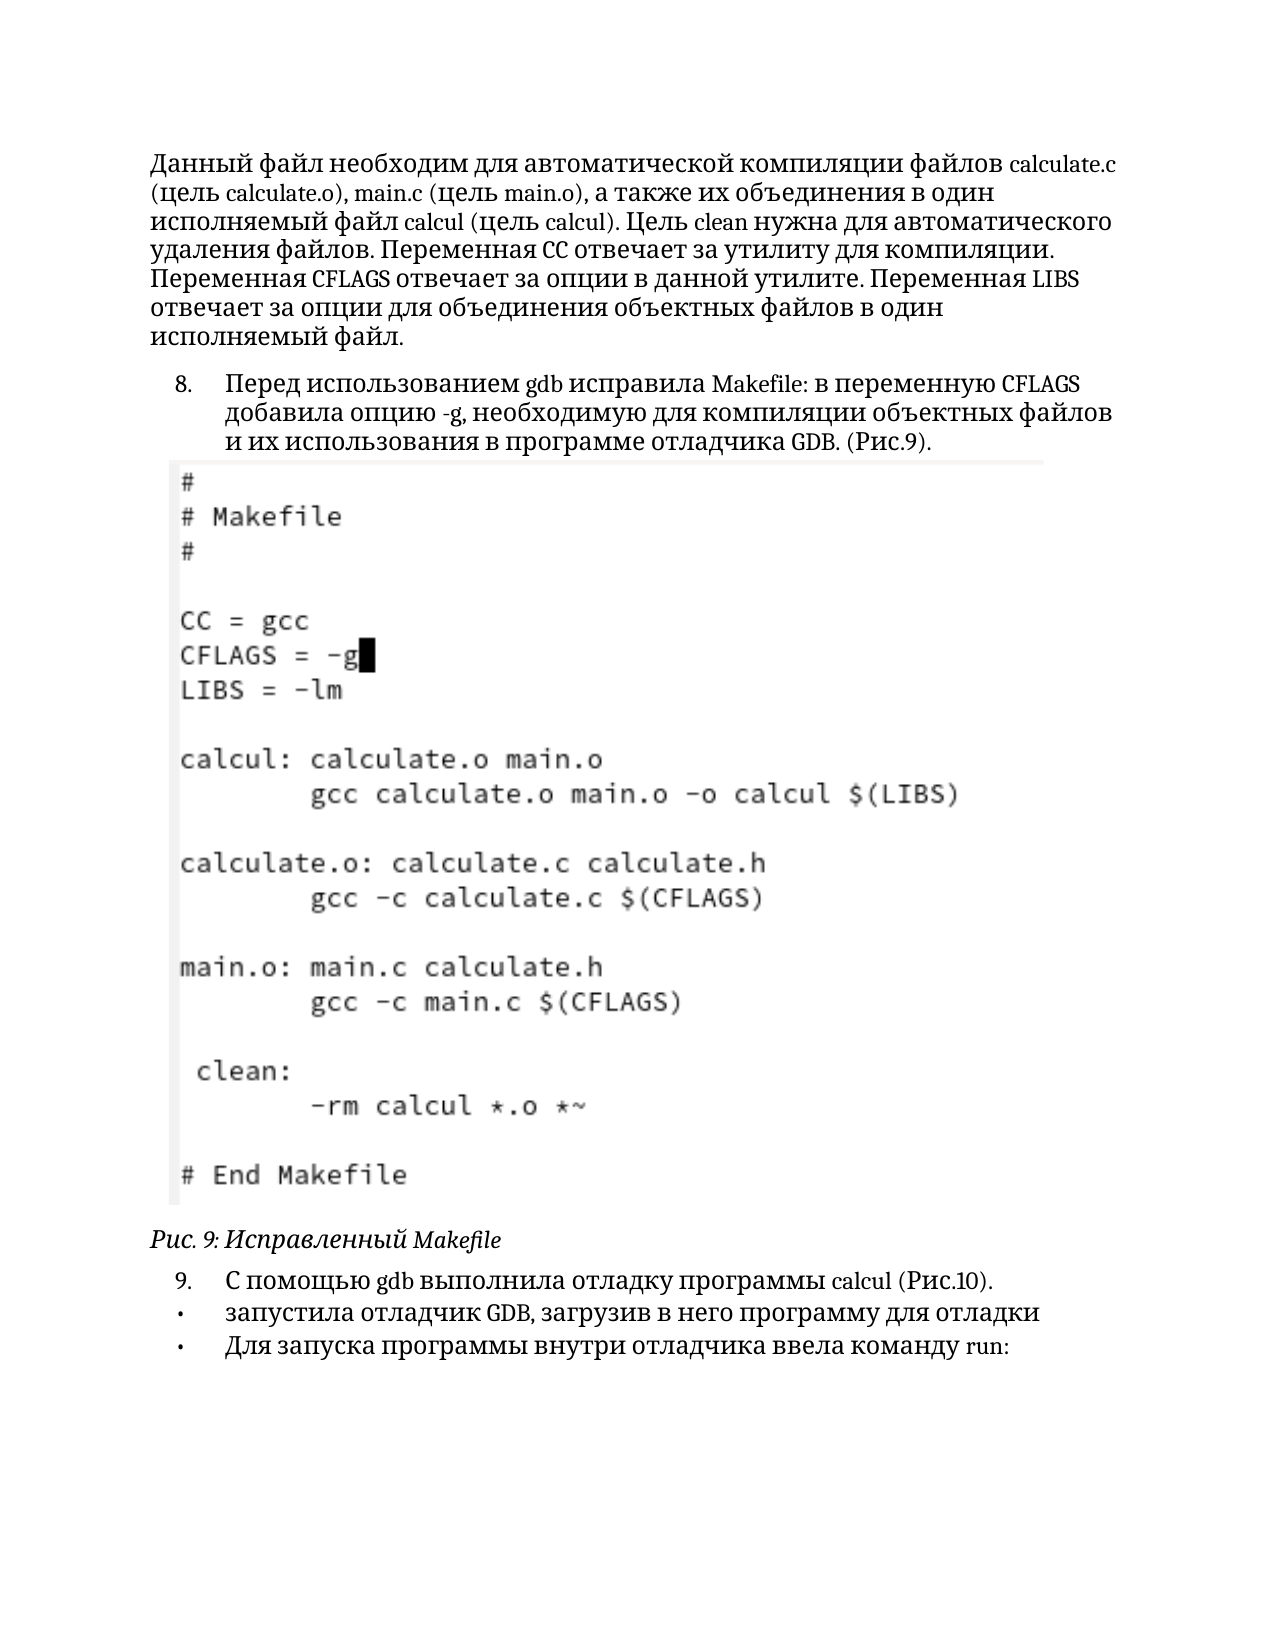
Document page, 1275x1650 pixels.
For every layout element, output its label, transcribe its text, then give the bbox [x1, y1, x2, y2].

list Перед использованием gdb исправила Makefile: в переменную CFLAGS добавила опцию -g, необходимую для компиляции объектных файлов и их использования в программе отладчика GDB. (Рис.9). [175, 370, 1125, 456]
list С помощью gdb выполнила отладку программы calcul (Рис.10). [175, 1267, 1125, 1296]
picture [168, 460, 1044, 1205]
list запустила отладчик GDB, загрузив в него программу для отладки [175, 1299, 1125, 1328]
list Для запуска программы внутри отладчика ввела команду run: [175, 1332, 1125, 1361]
text Рис. 9: Исправленный Makefile [150, 1226, 1125, 1254]
text Данный файл необходим для автоматической компиляции файлов calculate.c (цель calculate.o), main.c (цель main.o), а также их объединения в один исполняемый файл calcul (цель calcul). Цель clean нужна для автоматического удаления файлов. Переменная CC отвечает за утилиту для компиляции. Переменная CFLAGS отвечает за опции в данной утилите. Переменная LIBS отвечает за опции для объединения объектных файлов в один исполняемый файл. [150, 150, 1125, 351]
